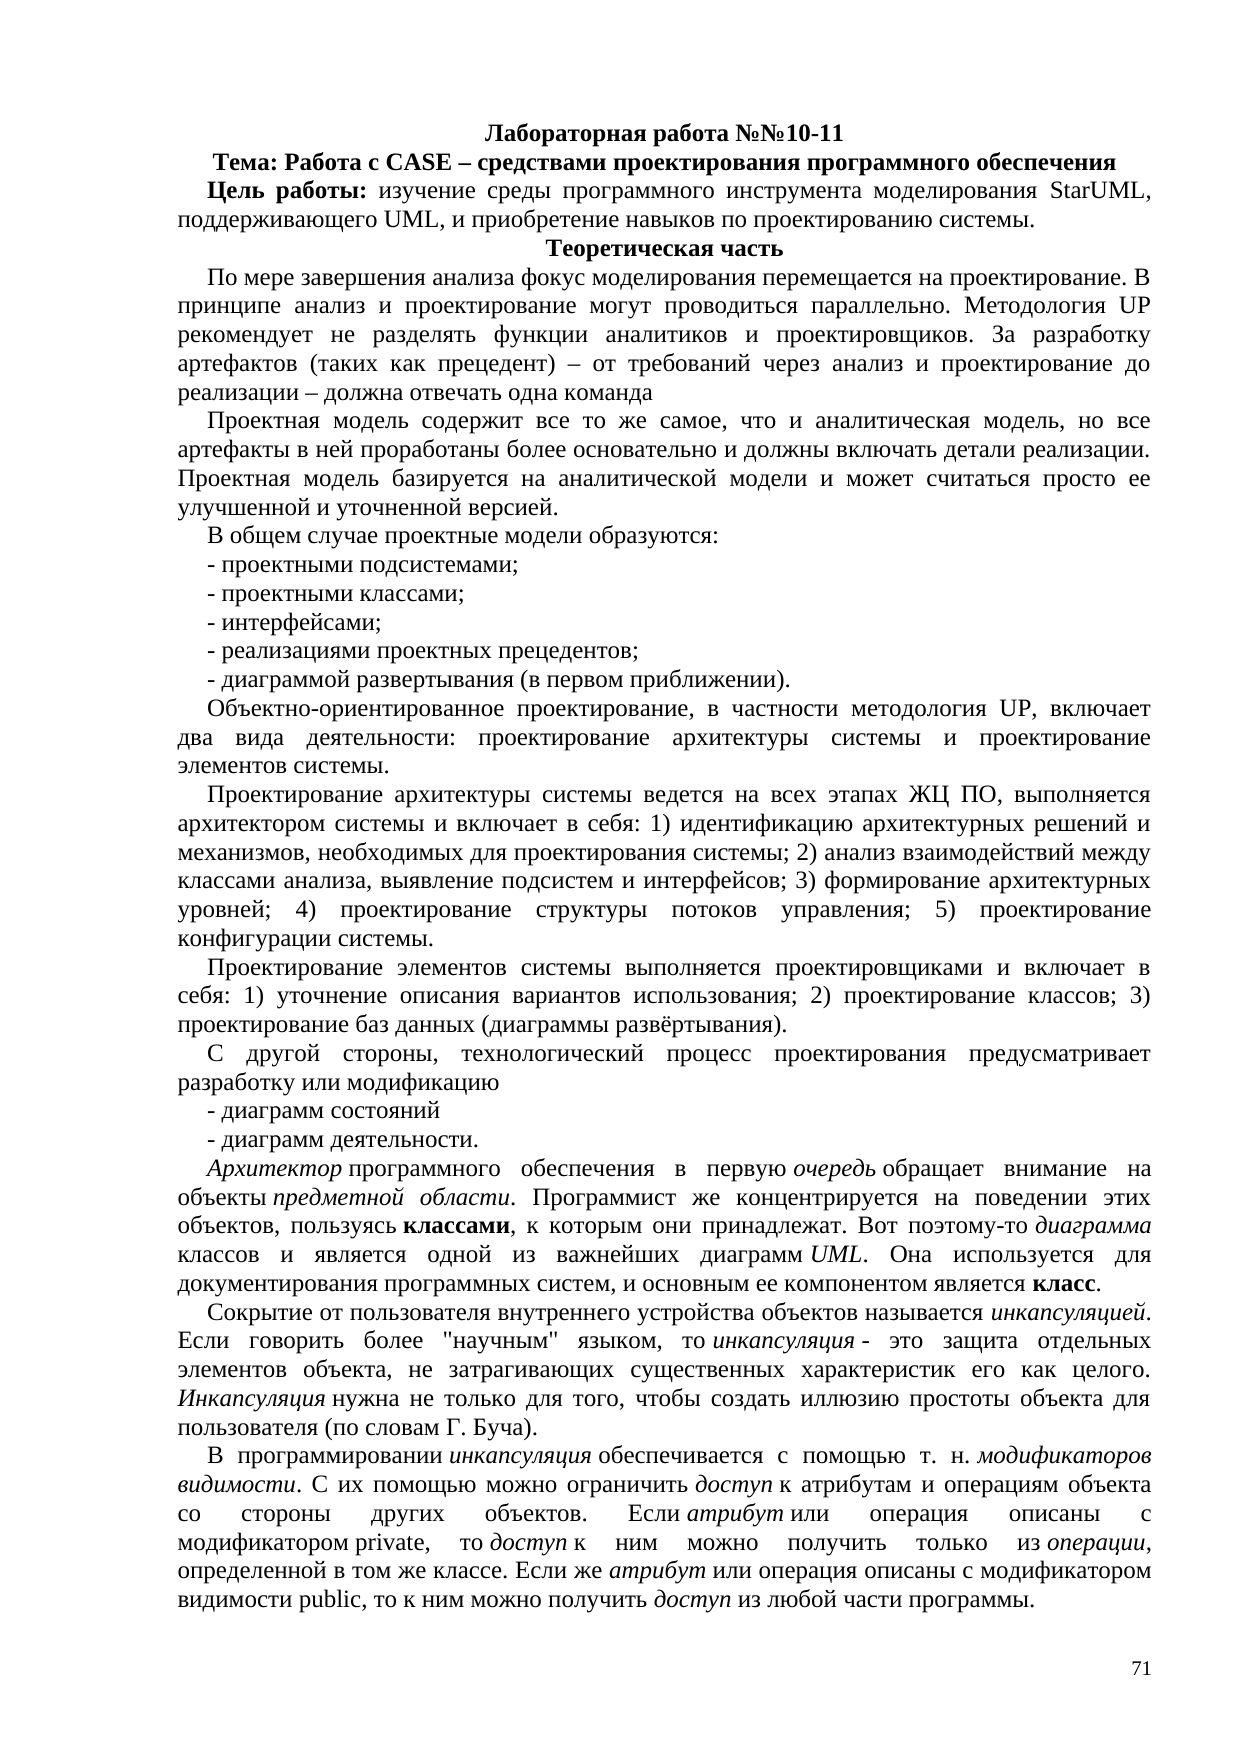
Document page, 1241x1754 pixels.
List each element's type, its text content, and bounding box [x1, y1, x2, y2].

text - интерфейсами; [177, 607, 1152, 636]
text Цель работы: изучение среды программного инструмента моделирования StarUML, поддерживающего UML, и приобретение навыков по проектированию системы. [177, 176, 1152, 233]
text В общем случае проектные модели образуются: [177, 521, 1152, 549]
text По мере завершения анализа фокус моделирования перемещается на проектирование. В принципе анализ и проектирование могут проводиться параллельно. Методология UP рекомендует не разделять функции аналитиков и проектировщиков. За разработку артефактов (таких как прецедент) – от требований через анализ и проектирование до реализации – должна отвечать одна команда [177, 262, 1152, 406]
text - реализациями проектных прецедентов; [177, 636, 1152, 664]
text Архитектор программного обеспечения в первую очередь обращает внимание на объекты предметной области. Программист же концентрируется на поведении этих объектов, пользуясь классами, к которым они принадлежат. Вот поэтому-то диаграмма классов и является одной из важнейших диаграмм UML. Она используется для документирования программных систем, и основным ее компонентом является класс. [177, 1153, 1152, 1297]
text Проектирование элементов системы выполняется проектировщиками и включает в себя: 1) уточнение описания вариантов использования; 2) проектирование классов; 3) проектирование баз данных (диаграммы развёртывания). [177, 952, 1152, 1038]
text Проектная модель содержит все то же самое, что и аналитическая модель, но все артефакты в ней проработаны более основательно и должны включать детали реализации. Проектная модель базируется на аналитической модели и может считаться просто ее улучшенной и уточненной версией. [177, 406, 1152, 521]
text - диаграмм состояний [177, 1096, 1152, 1124]
text Сокрытие от пользователя внутреннего устройства объектов называется инкапсуляцией. Если говорить более "научным" языком, то инкапсуляция - это защита отдельных элементов объекта, не затрагивающих существенных характеристик его как целого. Инкапсуляция нужна не только для того, чтобы создать иллюзию простоты объекта для пользователя (по словам Г. Буча). [177, 1297, 1152, 1441]
text В программировании инкапсуляция обеспечивается с помощью т. н. модификаторов видимости. С их помощью можно ограничить доступ к атрибутам и операциям объекта со стороны других объектов. Если атрибут или операция описаны с модификатором private, то доступ к ним можно получить только из операции, определенной в том же классе. Если же атрибут или операция описаны с модификатором видимости public, то к ним можно получить доступ из любой части программы. [177, 1441, 1152, 1613]
text - проектными классами; [177, 578, 1152, 607]
text Проектирование архитектуры системы ведется на всех этапах ЖЦ ПО, выполняется архитектором системы и включает в себя: 1) идентификацию архитектурных решений и механизмов, не­обходимых для проектирования системы; 2) анализ взаимодействий между классами анализа, выявление подсистем и интерфейсов; 3) формирование архитектурных уровней; 4) проектирование структуры потоков управления; 5) проектирование конфигурации системы. [177, 779, 1152, 952]
text Теоретическая часть [177, 233, 1152, 262]
subtitle Лабораторная работа №№10-11 [177, 118, 1152, 147]
subtitle Тема: Работа с CASE – средствами проектирования программного обеспечения [177, 147, 1152, 176]
text - диаграмм деятельности. [177, 1124, 1152, 1153]
text С другой стороны, технологический процесс проектирования предусматривает разработку или модификацию [177, 1038, 1152, 1096]
text - диаграммой развертывания (в первом приближении). [177, 664, 1152, 693]
text Объектно-ориентированное проектирование, в частности методология UP, включает два вида деятельности: проектирование архитектуры системы и проектирование элементов системы. [177, 693, 1152, 779]
text - проектными подсистемами; [177, 549, 1152, 578]
